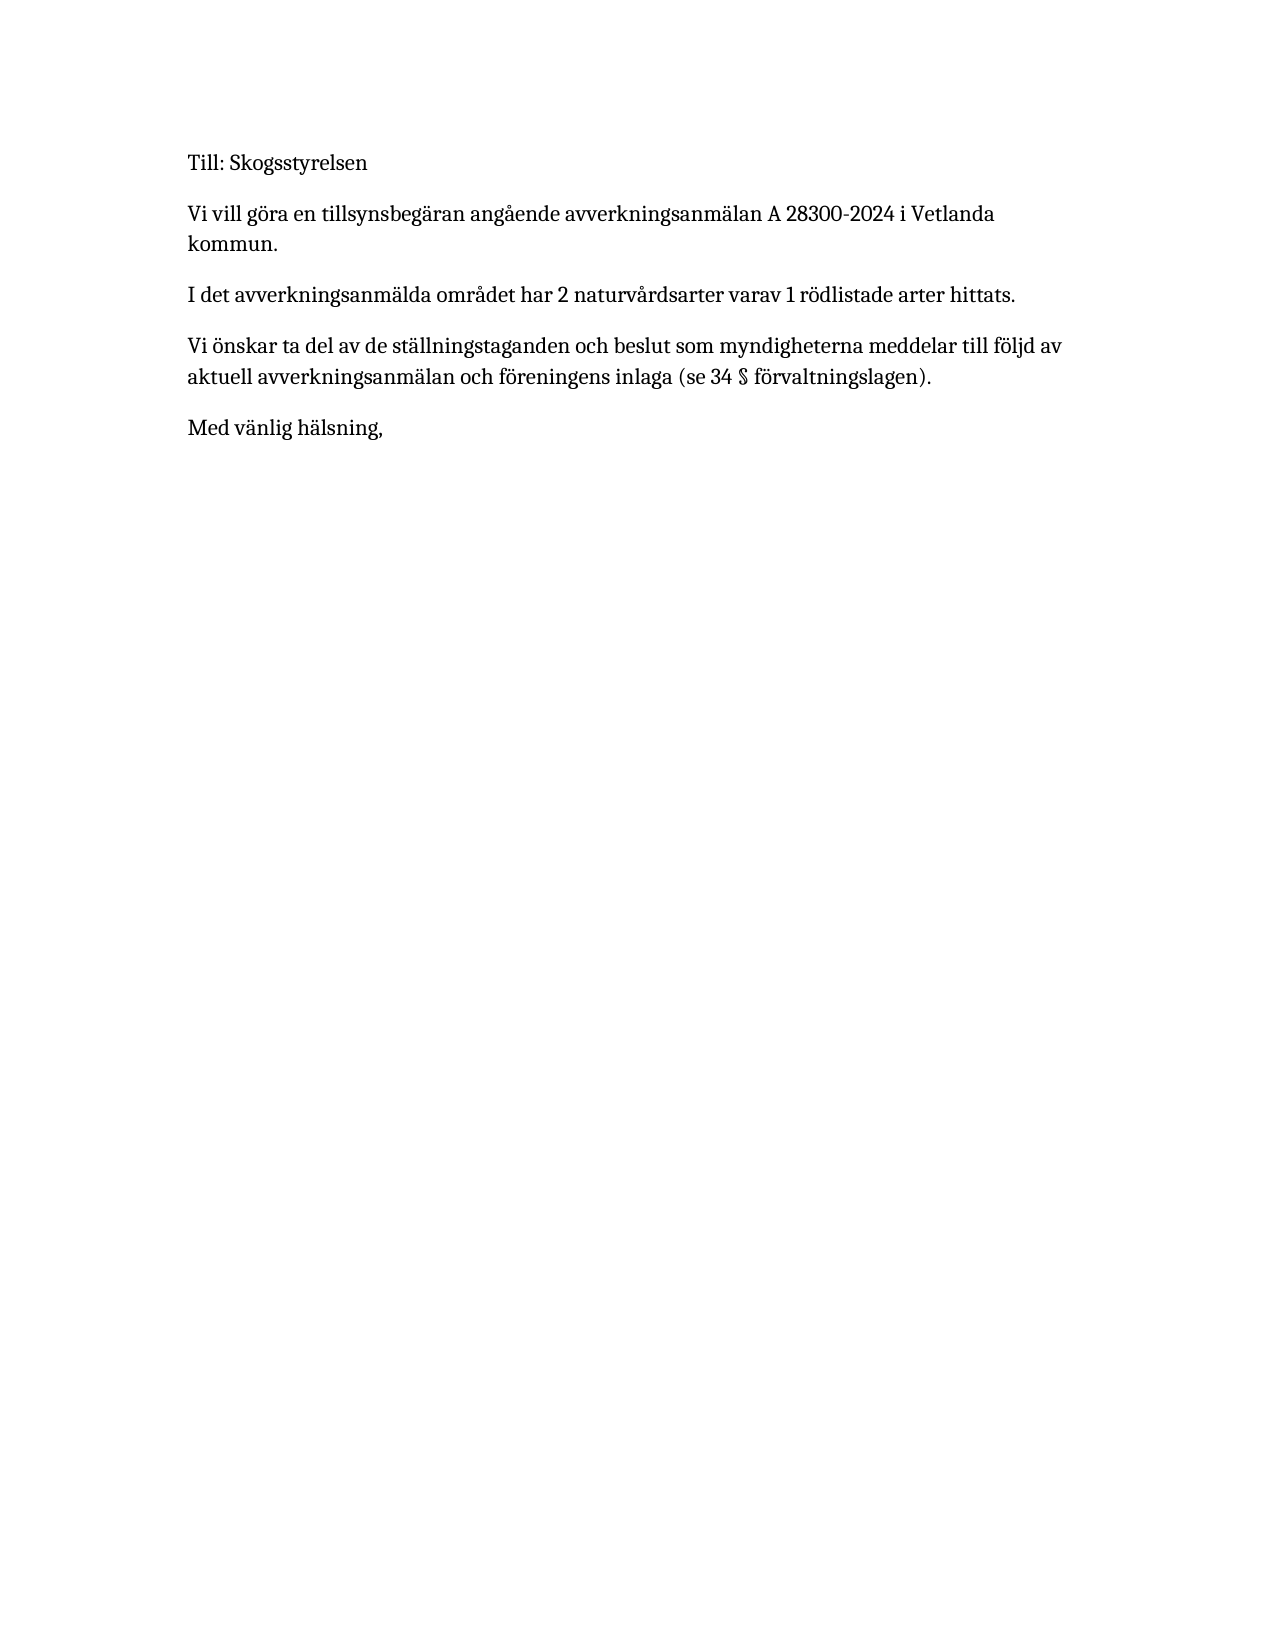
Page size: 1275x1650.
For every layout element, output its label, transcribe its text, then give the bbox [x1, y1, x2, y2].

text Till: Skogsstyrelsen [187, 150, 1087, 176]
text Med vänlig hälsning, [187, 414, 1087, 471]
text Vi vill göra en tillsynsbegäran angående avverkningsanmälan A 28300-2024 i Vetlanda kommun. [187, 201, 1087, 258]
text I det avverkningsanmälda området har 2 naturvårdsarter varav 1 rödlistade arter hittats. [187, 282, 1087, 309]
text Vi önskar ta del av de ställningstaganden och beslut som myndigheterna meddelar till följd av aktuell avverkningsanmälan och föreningens inlaga (se 34 § förvaltningslagen). [187, 333, 1087, 390]
